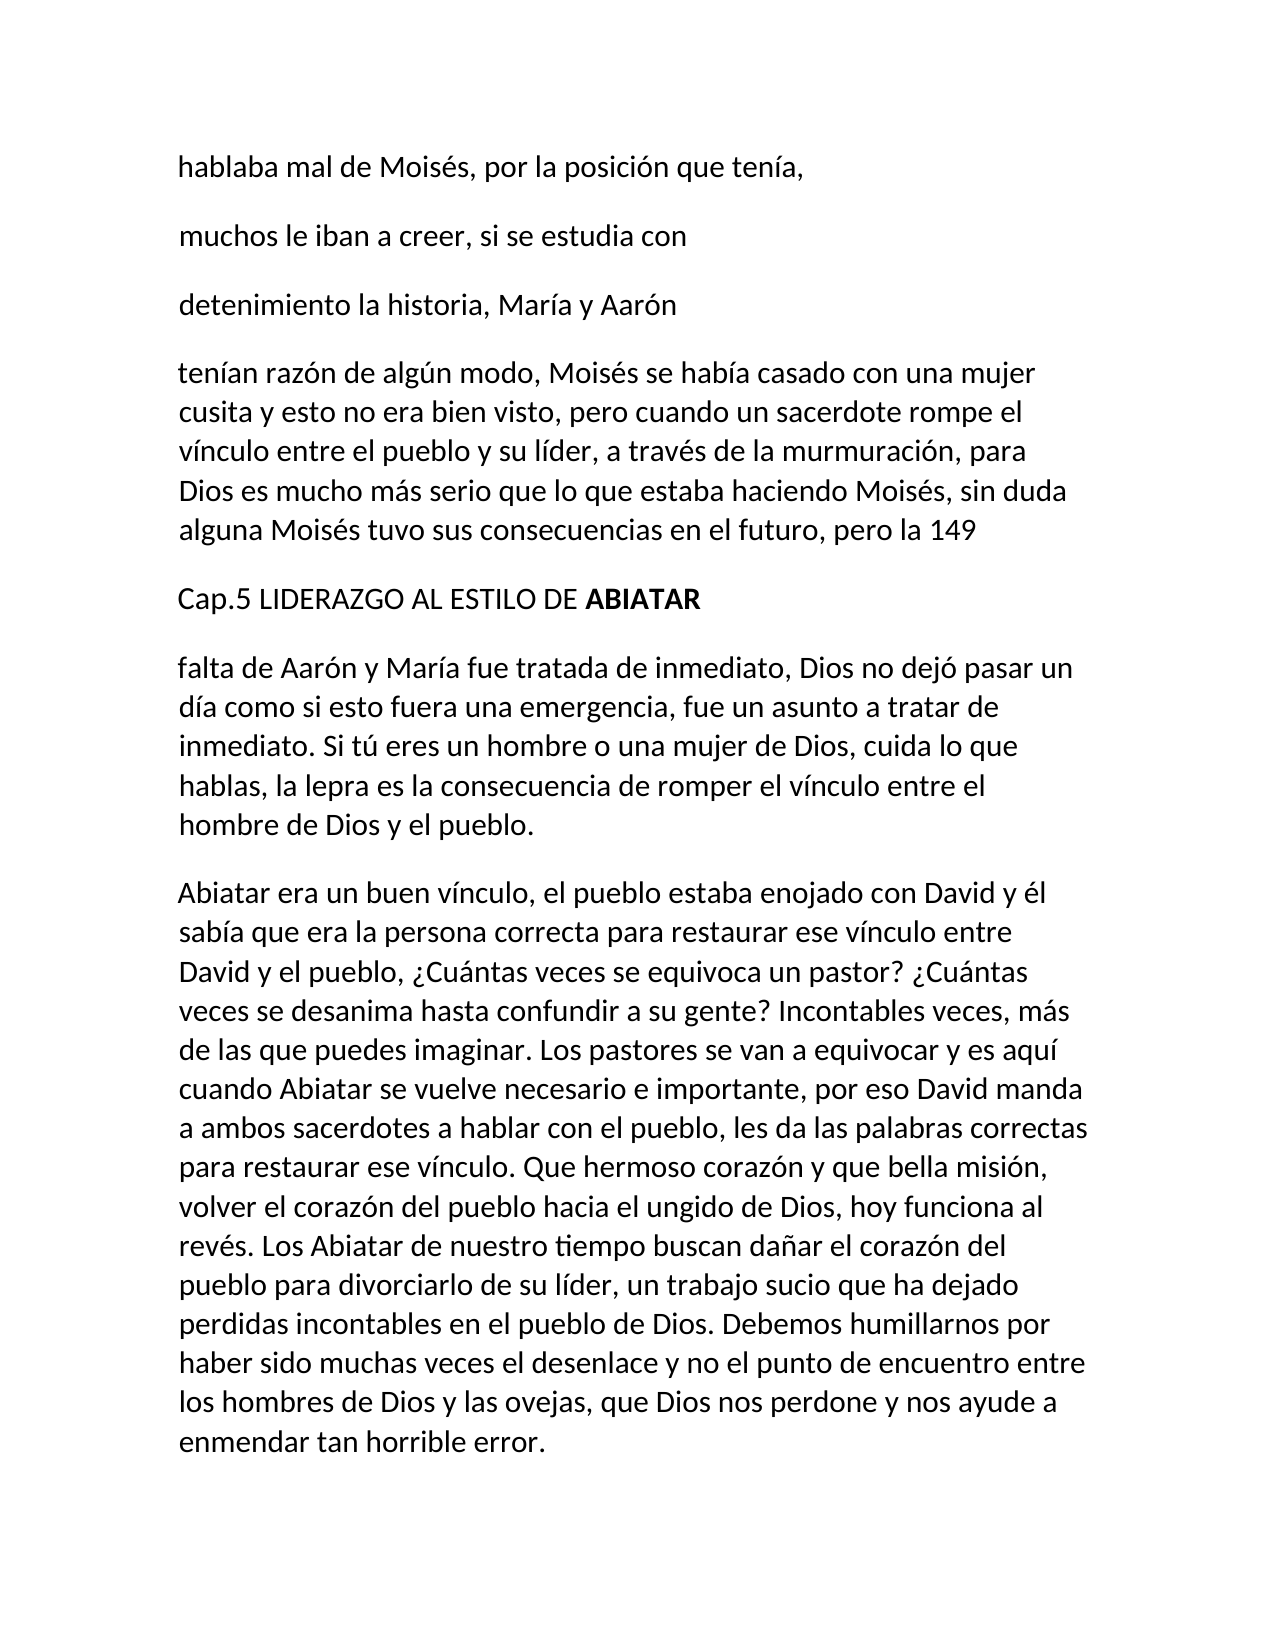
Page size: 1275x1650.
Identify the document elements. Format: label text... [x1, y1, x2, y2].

text falta de Aarón y María fue tratada de inmediato, Dios no dejó pasar un día como si esto fuera una emergencia, fue un asunto a tratar de inmediato. Si tú eres un hombre o una mujer de Dios, cuida lo que hablas, la lepra es la consecuencia de romper el vínculo entre el hombre de Dios y el pueblo. [177, 648, 1089, 843]
text Abiatar era un buen vínculo, el pueblo estaba enojado con David y él sabía que era la persona correcta para restaurar ese vínculo entre David y el pueblo, ¿Cuántas veces se equivoca un pastor? ¿Cuántas veces se desanima hasta confundir a su gente? Incontables veces, más de las que puedes imaginar. Los pastores se van a equivocar y es aquí cuando Abiatar se vuelve necesario e importante, por eso David manda a ambos sacerdotes a hablar con el pueblo, les da las palabras correctas para restaurar ese vínculo. Que hermoso corazón y que bella misión, volver el corazón del pueblo hacia el ungido de Dios, hoy funciona al revés. Los Abiatar de nuestro tiempo buscan dañar el corazón del pueblo para divorciarlo de su líder, un trabajo sucio que ha dejado perdidas incontables en el pueblo de Dios. Debemos humillarnos por haber sido muchas veces el desenlace y no el punto de encuentro entre los hombres de Dios y las ovejas, que Dios nos perdone y nos ayude a enmendar tan horrible error. [177, 873, 1089, 1460]
text hablaba mal de Moisés, por la posición que tenía, muchos le iban a creer, si se estudia con detenimiento la historia, María y Aarón [177, 148, 866, 323]
text tenían razón de algún modo, Moisés se había casado con una mujer cusita y esto no era bien visto, pero cuando un sacerdote rompe el vínculo entre el pueblo y su líder, a través de la murmuración, para Dios es mucho más serio que lo que estaba haciendo Moisés, sin duda alguna Moisés tuvo sus consecuencias en el futuro, pero la 149 [177, 353, 1089, 548]
text Cap.5 LIDERAZGO AL ESTILO DE ABIATAR [177, 578, 1089, 618]
